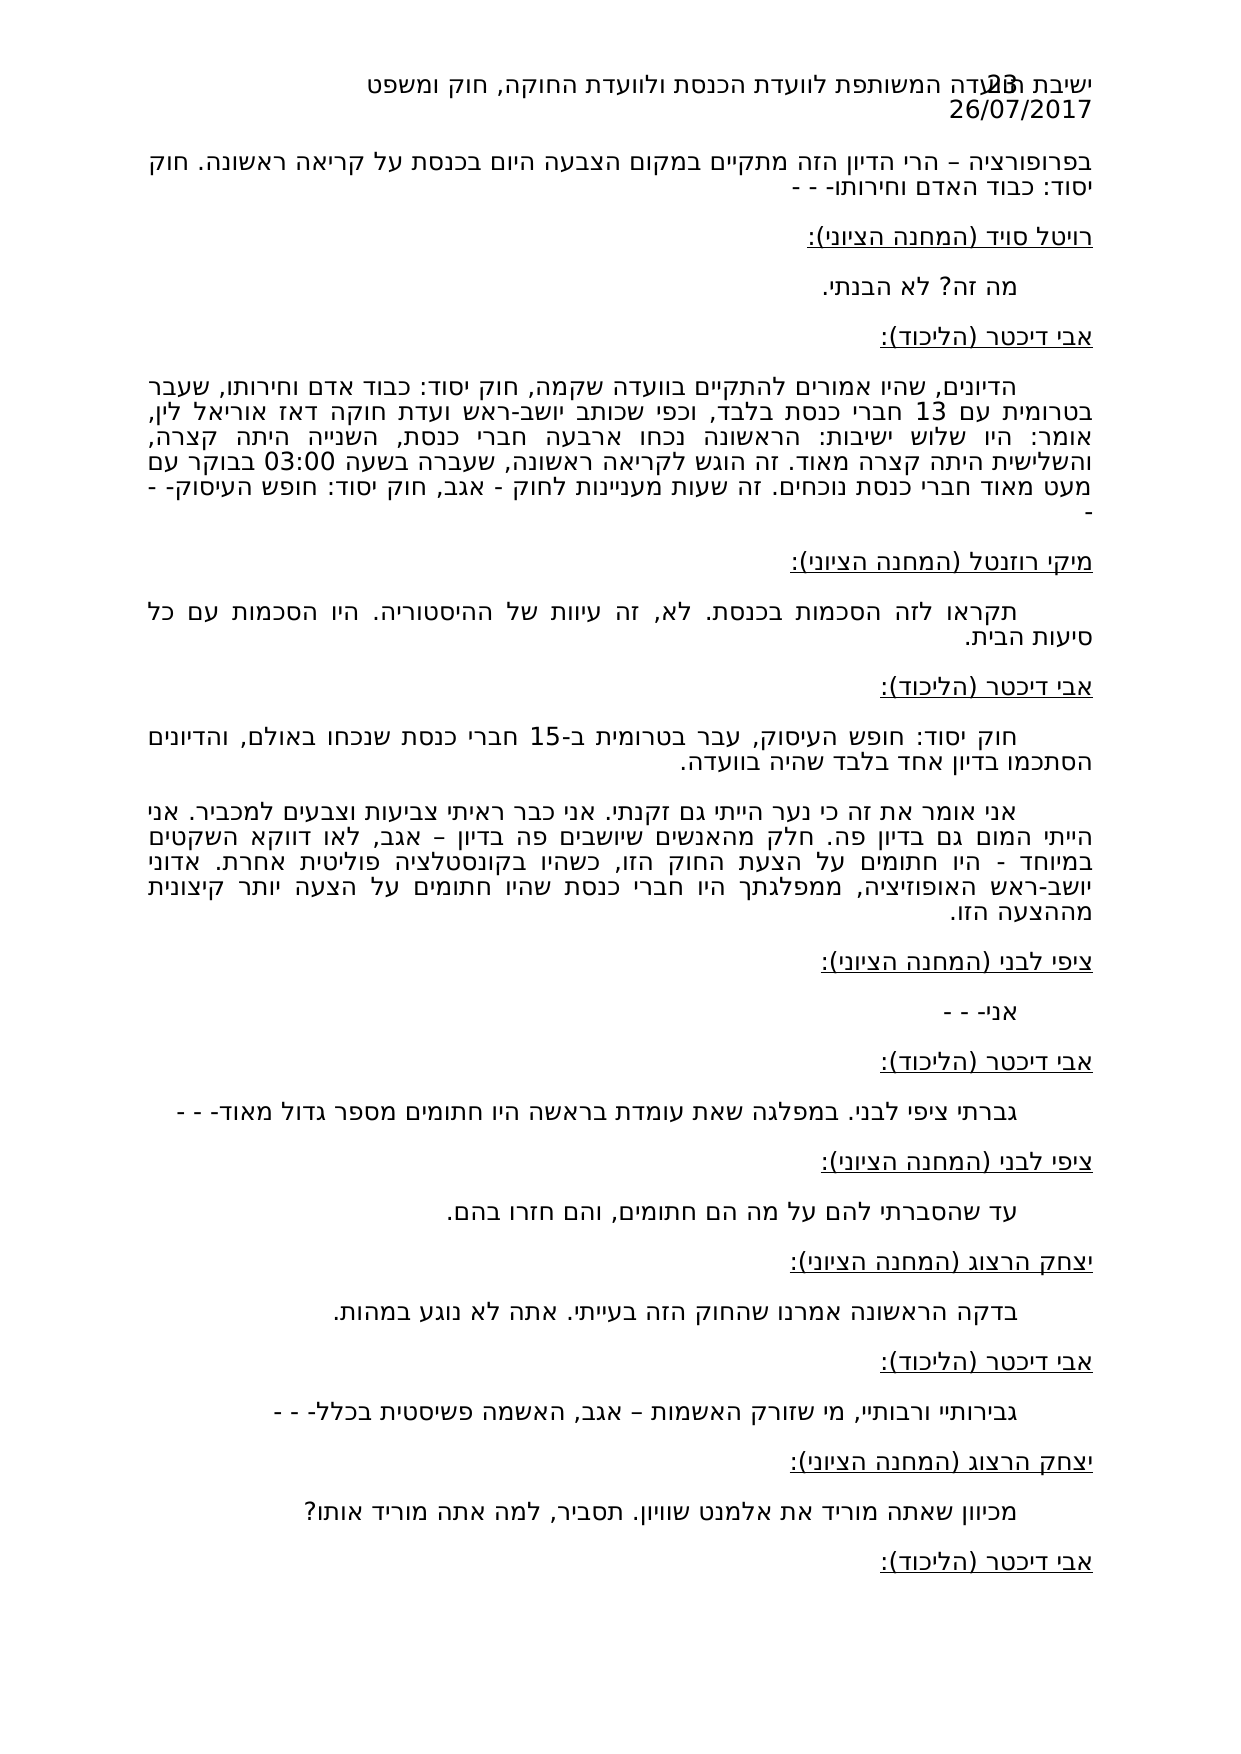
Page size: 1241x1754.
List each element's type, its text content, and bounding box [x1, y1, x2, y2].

text גבירותיי ורבותיי, מי שזורק האשמות – אגב, האשמה פשיסטית בכלל- - - [147, 1400, 1093, 1425]
text אבי דיכטר (הליכוד): [147, 1350, 1093, 1375]
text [147, 150, 1093, 200]
text אבי דיכטר (הליכוד): [147, 1050, 1093, 1075]
text תקראו לזה הסכמות בכנסת. לא, זה עיוות של ההיסטוריה. היו הסכמות עם כל סיעות הבית. [147, 600, 1093, 650]
text גברתי ציפי לבני. במפלגה שאת עומדת בראשה היו חתומים מספר גדול מאוד- - - [147, 1100, 1093, 1125]
text מה זה? לא הבנתי. [147, 275, 1093, 300]
text ציפי לבני (המחנה הציוני): [147, 950, 1093, 975]
text אני- - - [147, 1000, 1093, 1025]
text אבי דיכטר (הליכוד): [147, 675, 1093, 700]
text בדקה הראשונה אמרנו שהחוק הזה בעייתי. אתה לא נוגע במהות. [147, 1300, 1093, 1325]
text מיקי רוזנטל (המחנה הציוני): [147, 550, 1093, 575]
text יצחק הרצוג (המחנה הציוני): [147, 1450, 1093, 1475]
text מכיוון שאתה מוריד את אלמנט שוויון. תסביר, למה אתה מוריד אותו? [147, 1500, 1093, 1525]
text רויטל סויד (המחנה הציוני): [147, 225, 1093, 250]
text יצחק הרצוג (המחנה הציוני): [147, 1250, 1093, 1275]
text אבי דיכטר (הליכוד): [147, 325, 1093, 350]
text הדיונים, שהיו אמורים להתקיים בוועדה שקמה, חוק יסוד: כבוד אדם וחירותו, שעבר בטרומית עם 13 חברי כנסת בלבד, וכפי שכותב יושב-ראש ועדת חוקה דאז אוריאל לין, אומר: היו שלוש ישיבות: הראשונה נכחו ארבעה חברי כנסת, השנייה היתה קצרה, והשלישית היתה קצרה מאוד. זה הוגש לקריאה ראשונה, שעברה בשעה 03:00 בבוקר עם מעט מאוד חברי כנסת נוכחים. זה שעות מעניינות לחוק - אגב, חוק יסוד: חופש העיסוק- - - [147, 375, 1093, 525]
text ציפי לבני (המחנה הציוני): [147, 1150, 1093, 1175]
text אבי דיכטר (הליכוד): [147, 1550, 1093, 1575]
text חוק יסוד: חופש העיסוק, עבר בטרומית ב-15 חברי כנסת שנכחו באולם, והדיונים הסתכמו בדיון אחד בלבד שהיה בוועדה. [147, 725, 1093, 775]
text עד שהסברתי להם על מה הם חתומים, והם חזרו בהם. [147, 1200, 1093, 1225]
text אני אומר את זה כי נער הייתי גם זקנתי. אני כבר ראיתי צביעות וצבעים למכביר. אני הייתי המום גם בדיון פה. חלק מהאנשים שיושבים פה בדיון – אגב, לאו דווקא השקטים במיוחד - היו חתומים על הצעת החוק הזו, כשהיו בקונסטלציה פוליטית אחרת. אדוני יושב-ראש האופוזיציה, ממפלגתך היו חברי כנסת שהיו חתומים על הצעה יותר קיצונית מההצעה הזו. [147, 800, 1093, 925]
